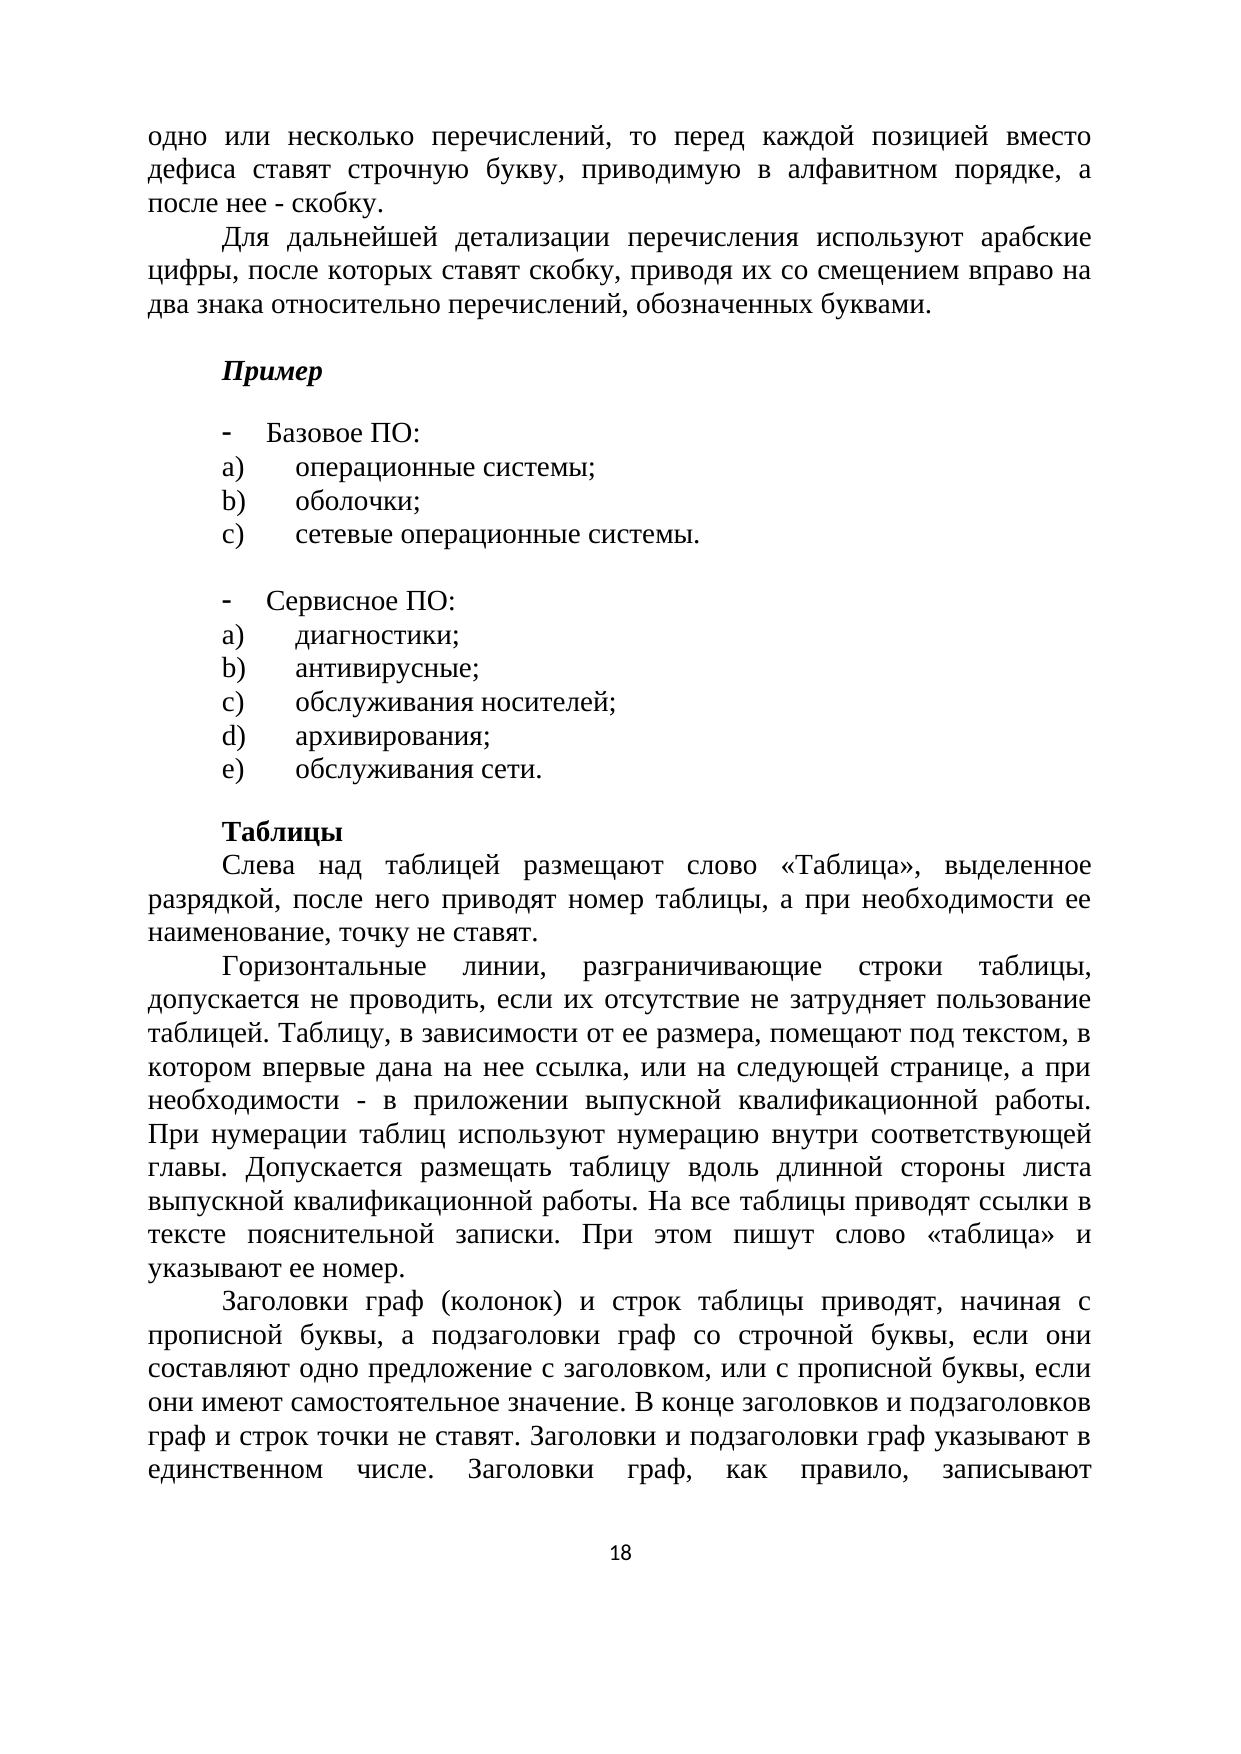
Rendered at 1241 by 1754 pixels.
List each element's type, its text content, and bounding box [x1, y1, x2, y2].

text Таблицы [148, 814, 1092, 847]
text Для дальнейшей детализации перечисления используют арабские цифры, после которых ставят скобку, приводя их со смещением вправо на два знака относительно перечислений, обозначенных буквами. [148, 219, 1092, 319]
list Базовое ПО: [148, 416, 1092, 449]
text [148, 1283, 1092, 1485]
list сетевые операционные системы. [148, 516, 1092, 550]
text Слева над таблицей размещают слово «Таблица», выделенное разрядкой, после него приводят номер таблицы, а при необходимости ее наименование, точку не ставят. [148, 847, 1092, 948]
list диагностики; [148, 617, 1092, 651]
list Сервисное ПО: [148, 583, 1092, 617]
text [148, 118, 1092, 219]
list антивирусные; [148, 651, 1092, 684]
list архивирования; [148, 718, 1092, 751]
list операционные системы; [148, 449, 1092, 483]
list обслуживания носителей; [148, 684, 1092, 718]
text Горизонтальные линии, разграничивающие строки таблицы, допускается не проводить, если их отсутствие не затрудняет пользование таблицей. Таблицу, в зависимости от ее размера, помещают под текстом, в котором впервые дана на нее ссылка, или на следующей странице, а при необходимости - в приложении выпускной квалификационной работы. При нумерации таблиц используют нумерацию внутри соответствующей главы. Допускается размещать таблицу вдоль длинной стороны листа выпускной квалификационной работы. На все таблицы приводят ссылки в тексте пояснительной записки. При этом пишут слово «таблица» и указывают ее номер. [148, 948, 1092, 1283]
list оболочки; [148, 483, 1092, 516]
list обслуживания сети. [148, 751, 1092, 785]
text Пример [148, 353, 1092, 386]
